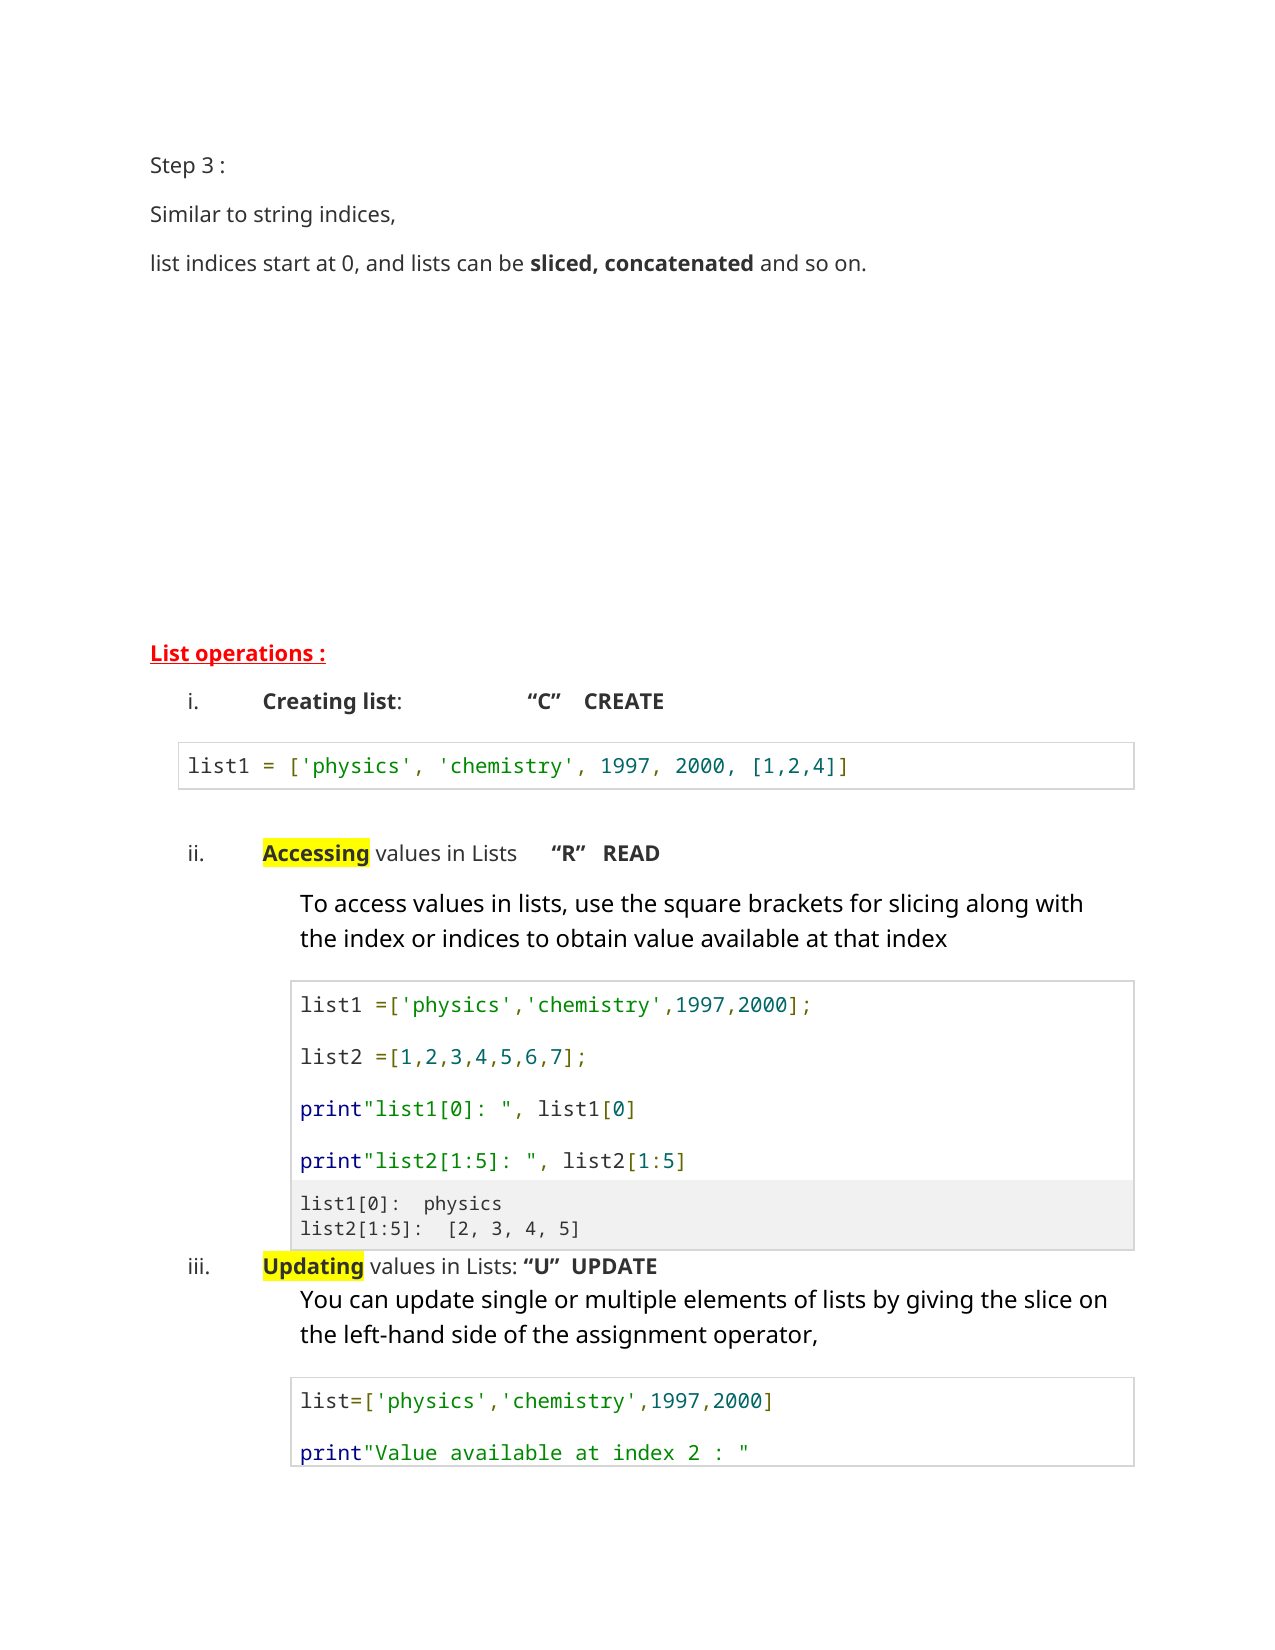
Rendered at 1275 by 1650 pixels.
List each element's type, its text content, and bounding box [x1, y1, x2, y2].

text list2 =[1,2,3,4,5,6,7]; [292, 1032, 1133, 1071]
text list2[1:5]: [2, 3, 4, 5] [292, 1206, 1133, 1249]
text Step 3 : [150, 150, 1125, 180]
text print"list1[0]: ", list1[0] [292, 1084, 1133, 1122]
text list1 = ['physics', 'chemistry', 1997, 2000, [1,2,4]] [179, 743, 1133, 788]
list You can update single or multiple elements of lists by giving the slice on the left-hand side of the assignment operator, [300, 1283, 1125, 1351]
text list1 =['physics','chemistry',1997,2000]; [292, 982, 1133, 1019]
text list indices start at 0, and lists can be sliced, concatenated and so on. [150, 247, 1125, 277]
list Accessing values in Lists “R” READ [187, 838, 263, 867]
list Updating values in Lists: “U” UPDATE [364, 1251, 1125, 1281]
text print"Value available at index 2 : " [292, 1429, 1133, 1465]
text list=['physics','chemistry',1997,2000] [292, 1378, 1133, 1415]
text To access values in lists, use the square brackets for slicing along with the index or indices to obtain value available at that index [300, 886, 1125, 954]
text Similar to string indices, [150, 199, 1125, 228]
list Accessing values in Lists “R” READ [370, 838, 1125, 867]
text print"list2[1:5]: ", list2[1:5] [292, 1136, 1133, 1174]
list Creating list: “C” CREATE [187, 686, 1125, 716]
list Updating values in Lists: “U” UPDATE [187, 1251, 263, 1281]
text list1[0]: physics [292, 1180, 1133, 1206]
text List operations : [150, 637, 1125, 667]
